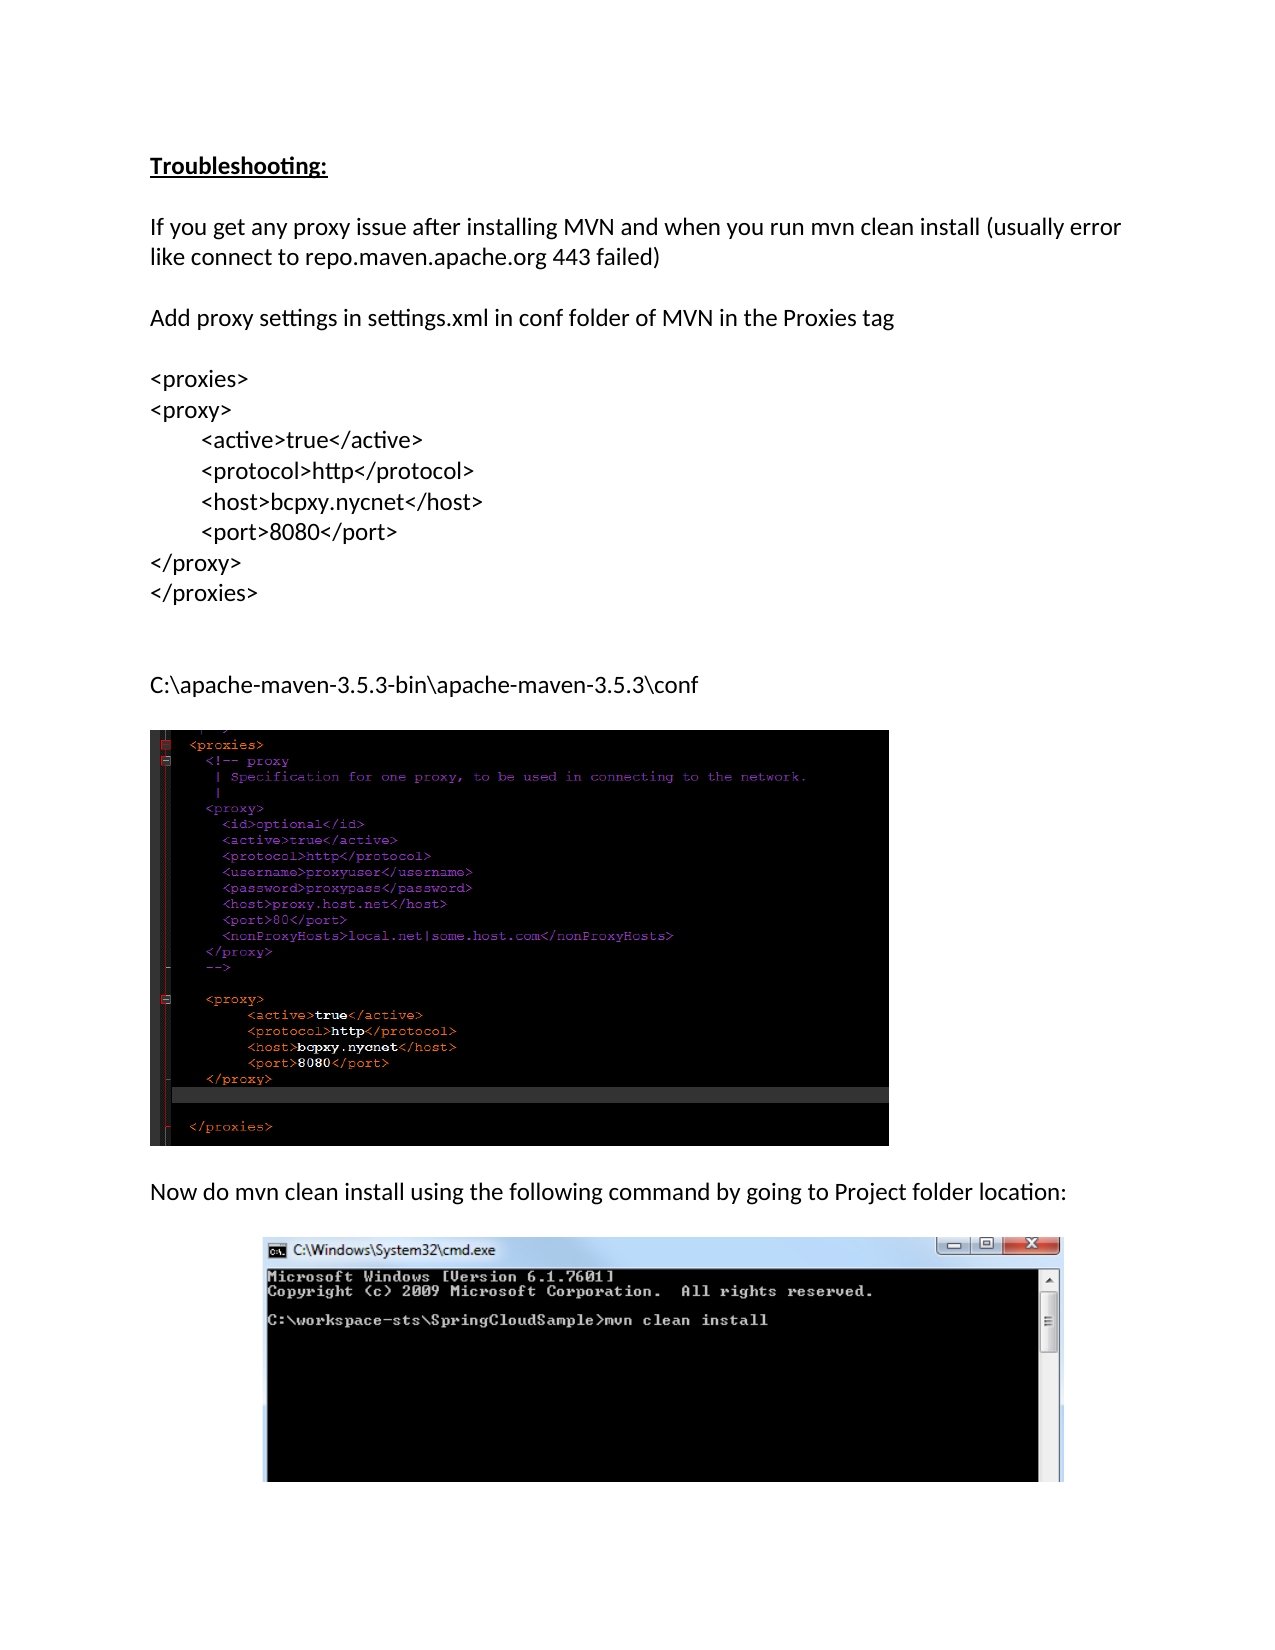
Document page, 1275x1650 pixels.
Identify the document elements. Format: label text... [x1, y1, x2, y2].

picture [262, 1237, 1064, 1482]
list C:\apache-maven-3.5.3-bin\apache-maven-3.5.3\conf [150, 669, 1125, 699]
list <host>bcpxy.nycnet</host> [150, 486, 1125, 516]
list <active>true</active> [150, 425, 1125, 455]
list Troubleshooting: [150, 150, 1125, 181]
list <protocol>http</protocol> [150, 455, 1125, 486]
list Add proxy settings in settings.xml in conf folder of MVN in the Proxies tag [150, 303, 1125, 333]
list Now do mvn clean install using the following command by going to Project folder location: [150, 1176, 1125, 1207]
list </proxy> [150, 547, 1125, 577]
list <port>8080</port> [150, 516, 1125, 547]
list <proxies> [150, 364, 1125, 394]
picture [150, 730, 889, 1146]
list </proxies> [150, 577, 1125, 608]
list If you get any proxy issue after installing MVN and when you run mvn clean install (usually error like connect to repo.maven.apache.org 443 failed) [150, 211, 1125, 272]
list <proxy> [150, 394, 1125, 425]
